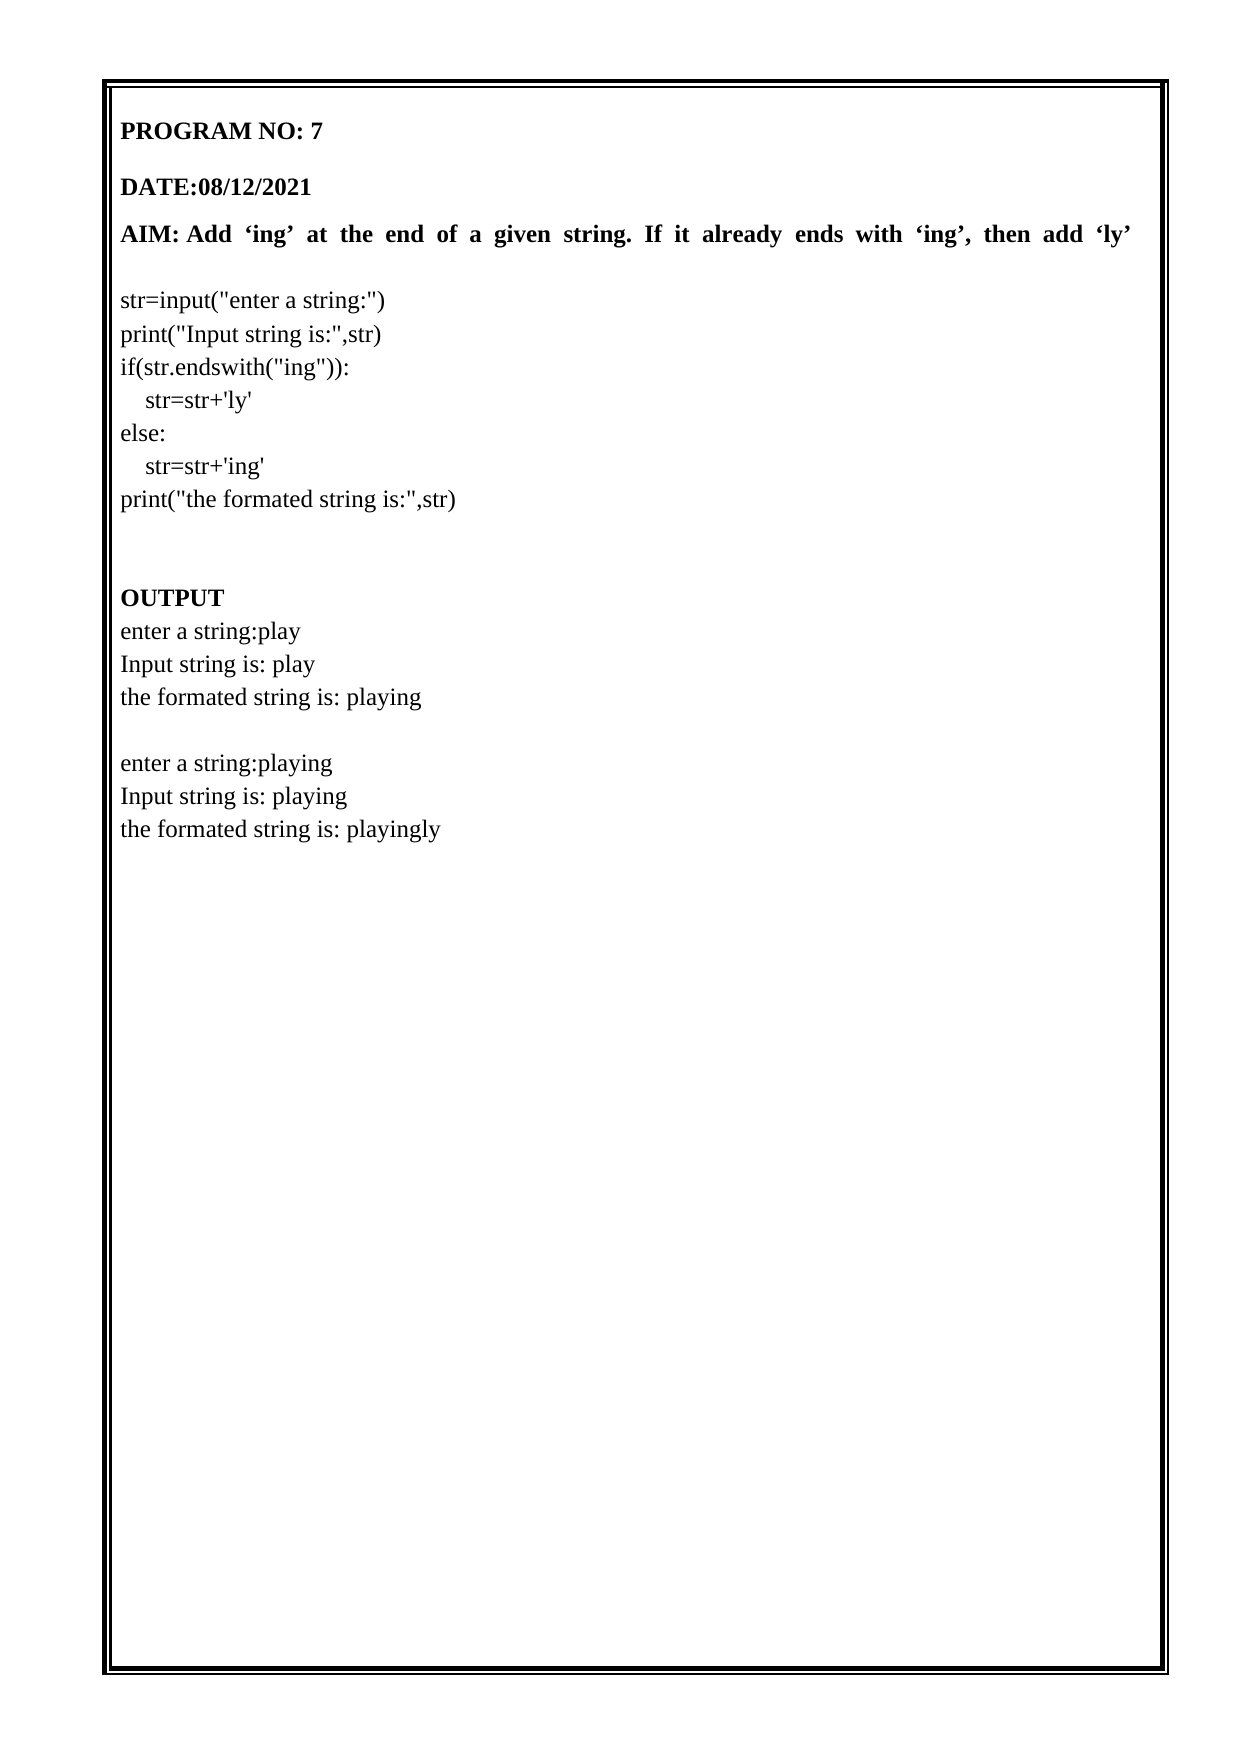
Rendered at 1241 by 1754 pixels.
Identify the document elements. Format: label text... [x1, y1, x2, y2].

text OUTPUT [120, 583, 1152, 612]
text DATE:08/12/2021 [120, 172, 1152, 200]
text str=input("enter a string:") [120, 286, 1152, 314]
text PROGRAM NO: 7 [120, 116, 1152, 145]
text enter a string:play [120, 616, 1152, 644]
text enter a string:playing [120, 748, 1152, 777]
text Input string is: playing [120, 781, 1152, 810]
text AIM: Add ‘ing’ at the end of a given string. If it already ends with ‘ing’, then add ‘ly’ [120, 219, 1152, 248]
text the formated string is: playing [120, 682, 1152, 711]
text str=str+'ing' [120, 451, 1152, 479]
text print("Input string is:",str) [120, 319, 1152, 347]
text the formated string is: playingly [120, 814, 1152, 843]
text str=str+'ly' [120, 385, 1152, 413]
text Input string is: play [120, 649, 1152, 678]
text print("the formated string is:",str) [120, 484, 1152, 512]
text if(str.endswith("ing")): [120, 352, 1152, 380]
text else: [120, 418, 1152, 446]
